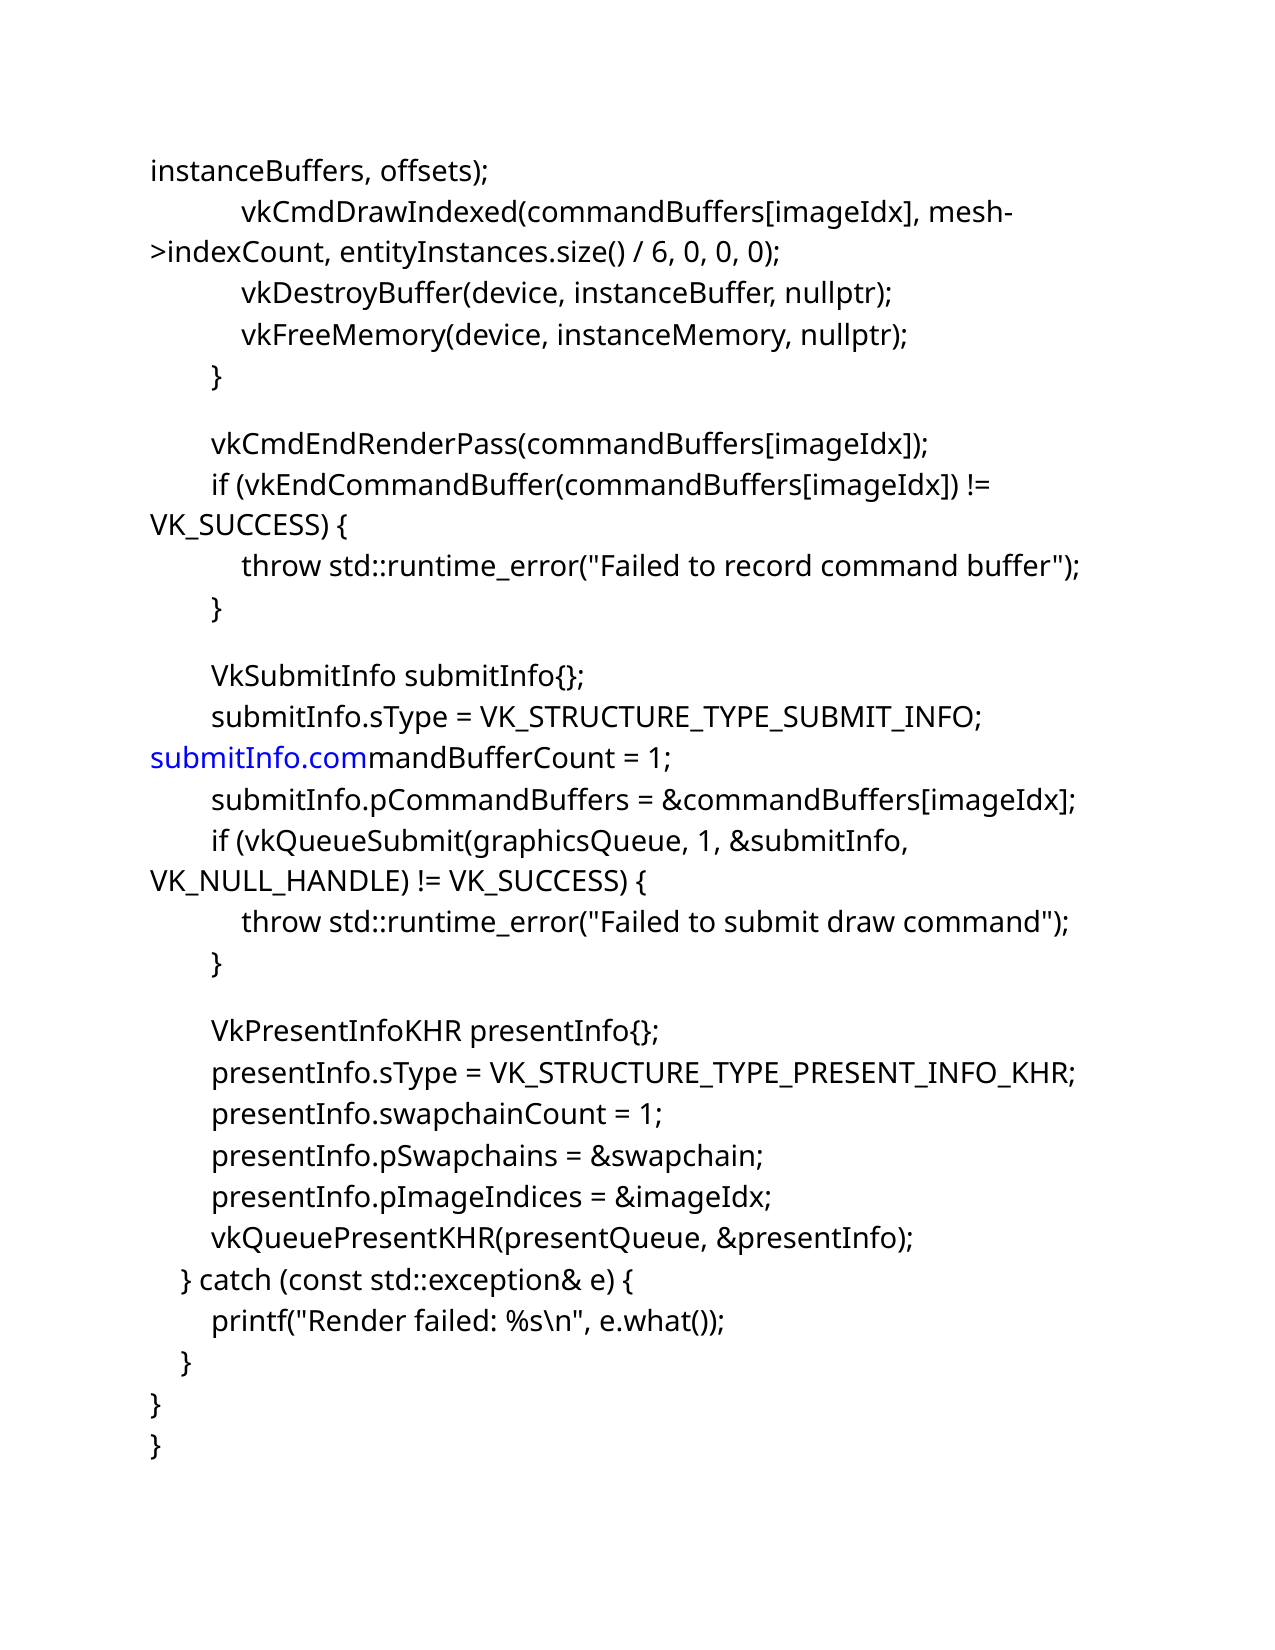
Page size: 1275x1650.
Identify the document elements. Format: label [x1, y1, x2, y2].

text [150, 150, 1125, 1466]
